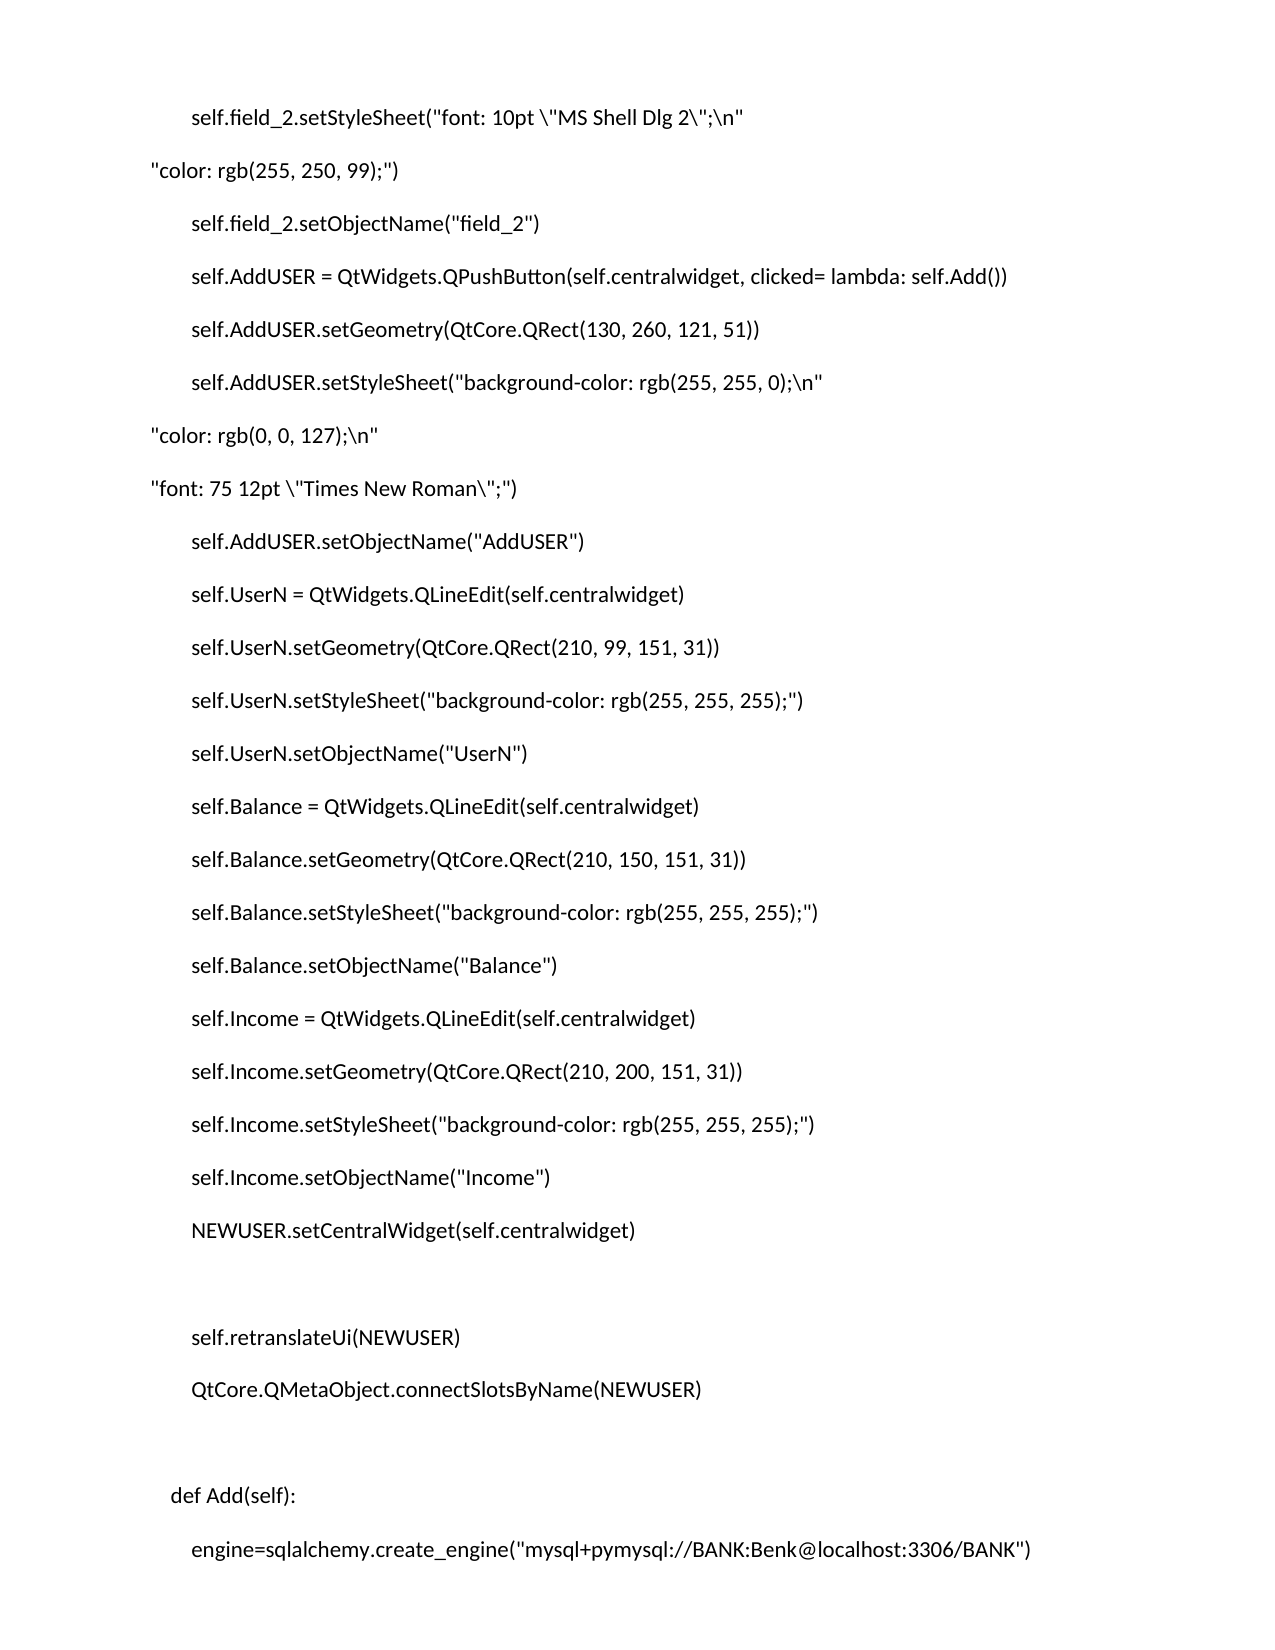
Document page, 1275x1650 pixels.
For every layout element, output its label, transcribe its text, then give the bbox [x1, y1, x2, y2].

text self.Balance.setStyleSheet("background-color: rgb(255, 255, 255);") [150, 898, 1125, 926]
text self.Income.setGeometry(QtCore.QRect(210, 200, 151, 31)) [150, 1057, 1125, 1086]
text self.AddUSER.setStyleSheet("background-color: rgb(255, 255, 0);\n" [150, 368, 1125, 396]
text self.field_2.setStyleSheet("font: 10pt \"MS Shell Dlg 2\";\n" [150, 103, 1125, 131]
text QtCore.QMetaObject.connectSlotsByName(NEWUSER) [150, 1376, 1125, 1404]
text "color: rgb(255, 250, 99);") [150, 156, 1125, 184]
text self.AddUSER.setGeometry(QtCore.QRect(130, 260, 121, 51)) [150, 315, 1125, 343]
text self.UserN = QtWidgets.QLineEdit(self.centralwidget) [150, 580, 1125, 608]
text self.field_2.setObjectName("field_2") [150, 209, 1125, 237]
text self.UserN.setGeometry(QtCore.QRect(210, 99, 151, 31)) [150, 633, 1125, 661]
text def Add(self): [150, 1482, 1125, 1510]
text self.UserN.setObjectName("UserN") [150, 739, 1125, 767]
text self.Balance = QtWidgets.QLineEdit(self.centralwidget) [150, 792, 1125, 820]
text "color: rgb(0, 0, 127);\n" [150, 421, 1125, 449]
text self.Income = QtWidgets.QLineEdit(self.centralwidget) [150, 1004, 1125, 1032]
text self.Income.setObjectName("Income") [150, 1163, 1125, 1192]
text self.Balance.setGeometry(QtCore.QRect(210, 150, 151, 31)) [150, 845, 1125, 873]
text self.Balance.setObjectName("Balance") [150, 951, 1125, 979]
text NEWUSER.setCentralWidget(self.centralwidget) [150, 1217, 1125, 1244]
text self.AddUSER = QtWidgets.QPushButton(self.centralwidget, clicked= lambda: self.Add()) [150, 262, 1125, 290]
text engine=sqlalchemy.create_engine("mysql+pymysql://BANK:Benk@localhost:3306/BANK") [150, 1535, 1125, 1563]
text self.retranslateUi(NEWUSER) [150, 1323, 1125, 1351]
text self.AddUSER.setObjectName("AddUSER") [150, 527, 1125, 555]
text self.Income.setStyleSheet("background-color: rgb(255, 255, 255);") [150, 1111, 1125, 1138]
text self.UserN.setStyleSheet("background-color: rgb(255, 255, 255);") [150, 686, 1125, 714]
text "font: 75 12pt \"Times New Roman\";") [150, 474, 1125, 502]
